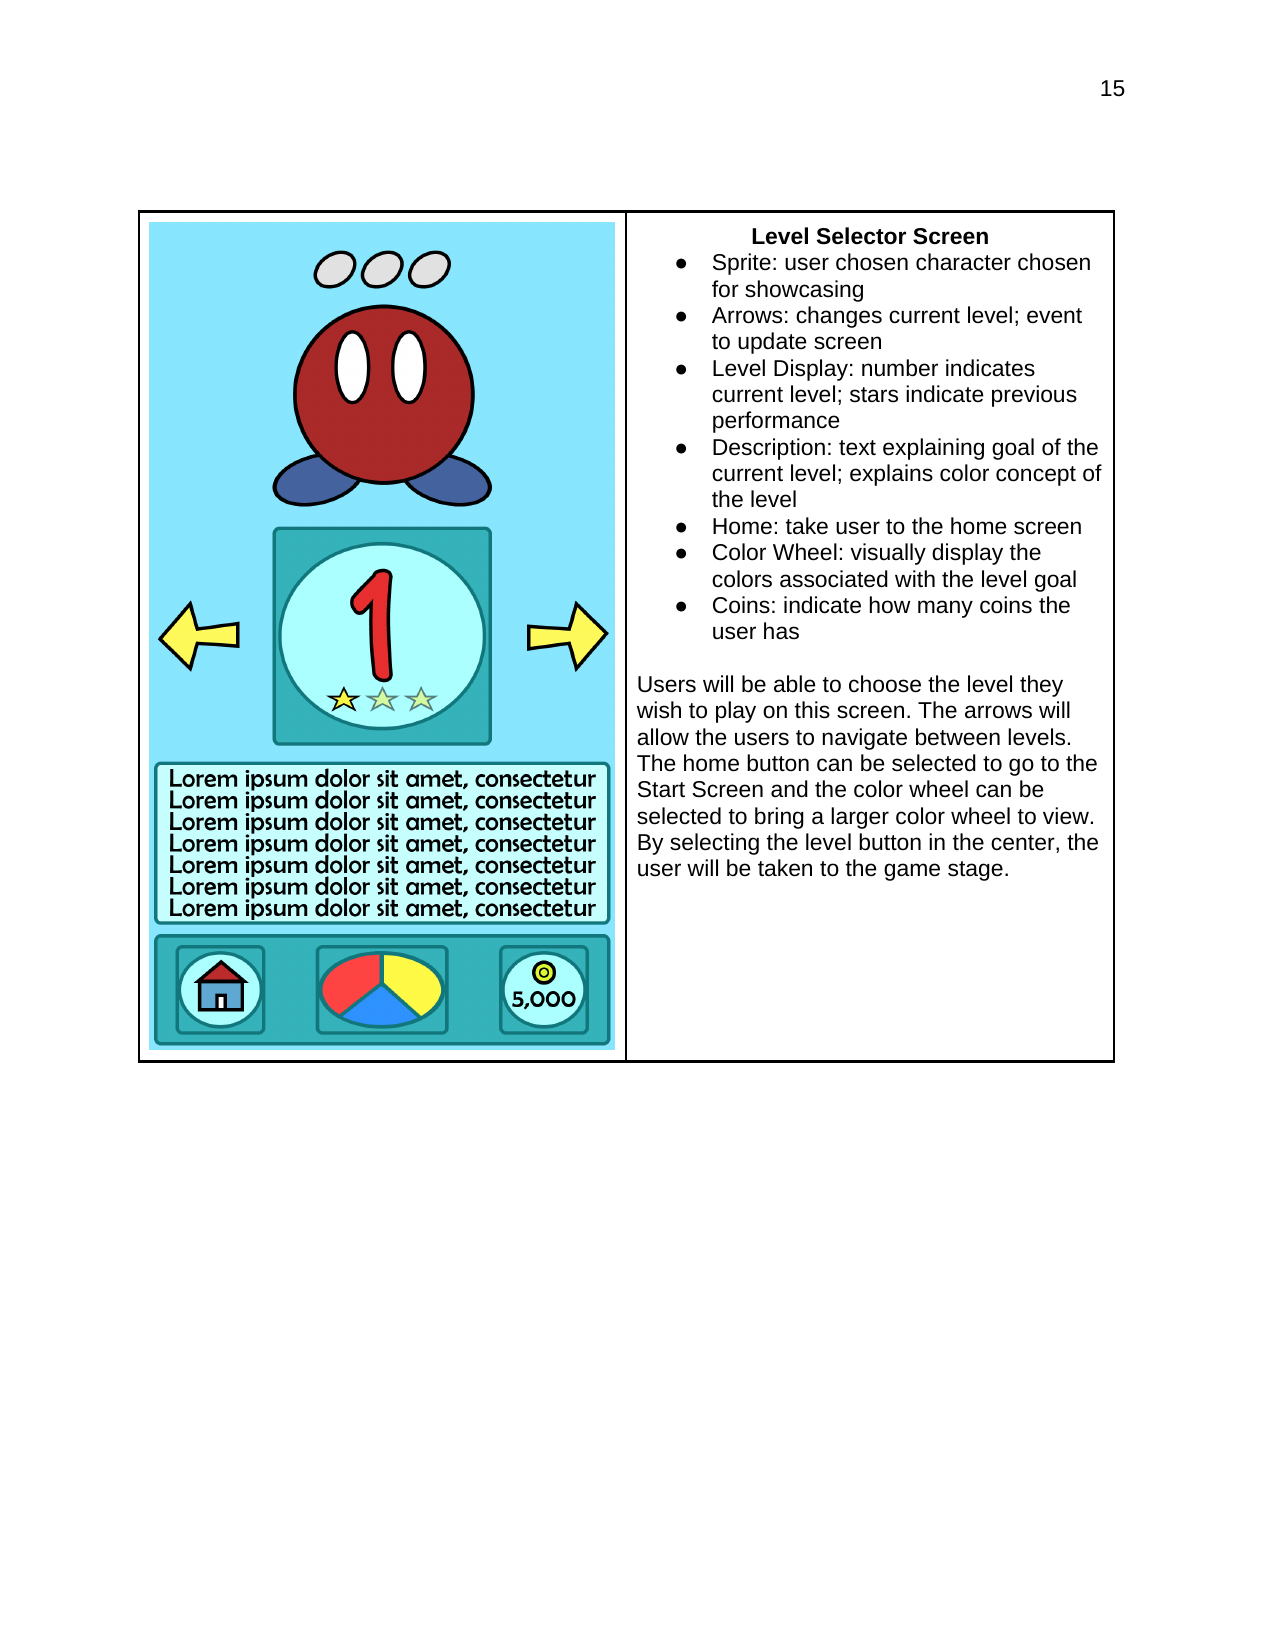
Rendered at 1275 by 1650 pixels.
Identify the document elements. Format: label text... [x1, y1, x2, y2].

picture [149, 222, 615, 1050]
table_header [140, 213, 625, 1060]
table_header Level Selector Screen Sprite: user chosen character chosen for showcasing Arrows: changes current level; event to update screen Level Display: number indicates current level; stars indicate previous performance Description: text explaining goal of the current level; explains color concept of the level Home: take user to the home screen Color Wheel: visually display the colors associated with the level goal Coins: indicate how many coins the user has Users will be able to choose the level they wish to play on this screen. The arrows will allow the users to navigate between levels. The home button can be selected to go to the Start Screen and the color wheel can be selected to bring a larger color wheel to view. By selecting the level button in the center, the user will be taken to the game stage. [627, 213, 1113, 1060]
